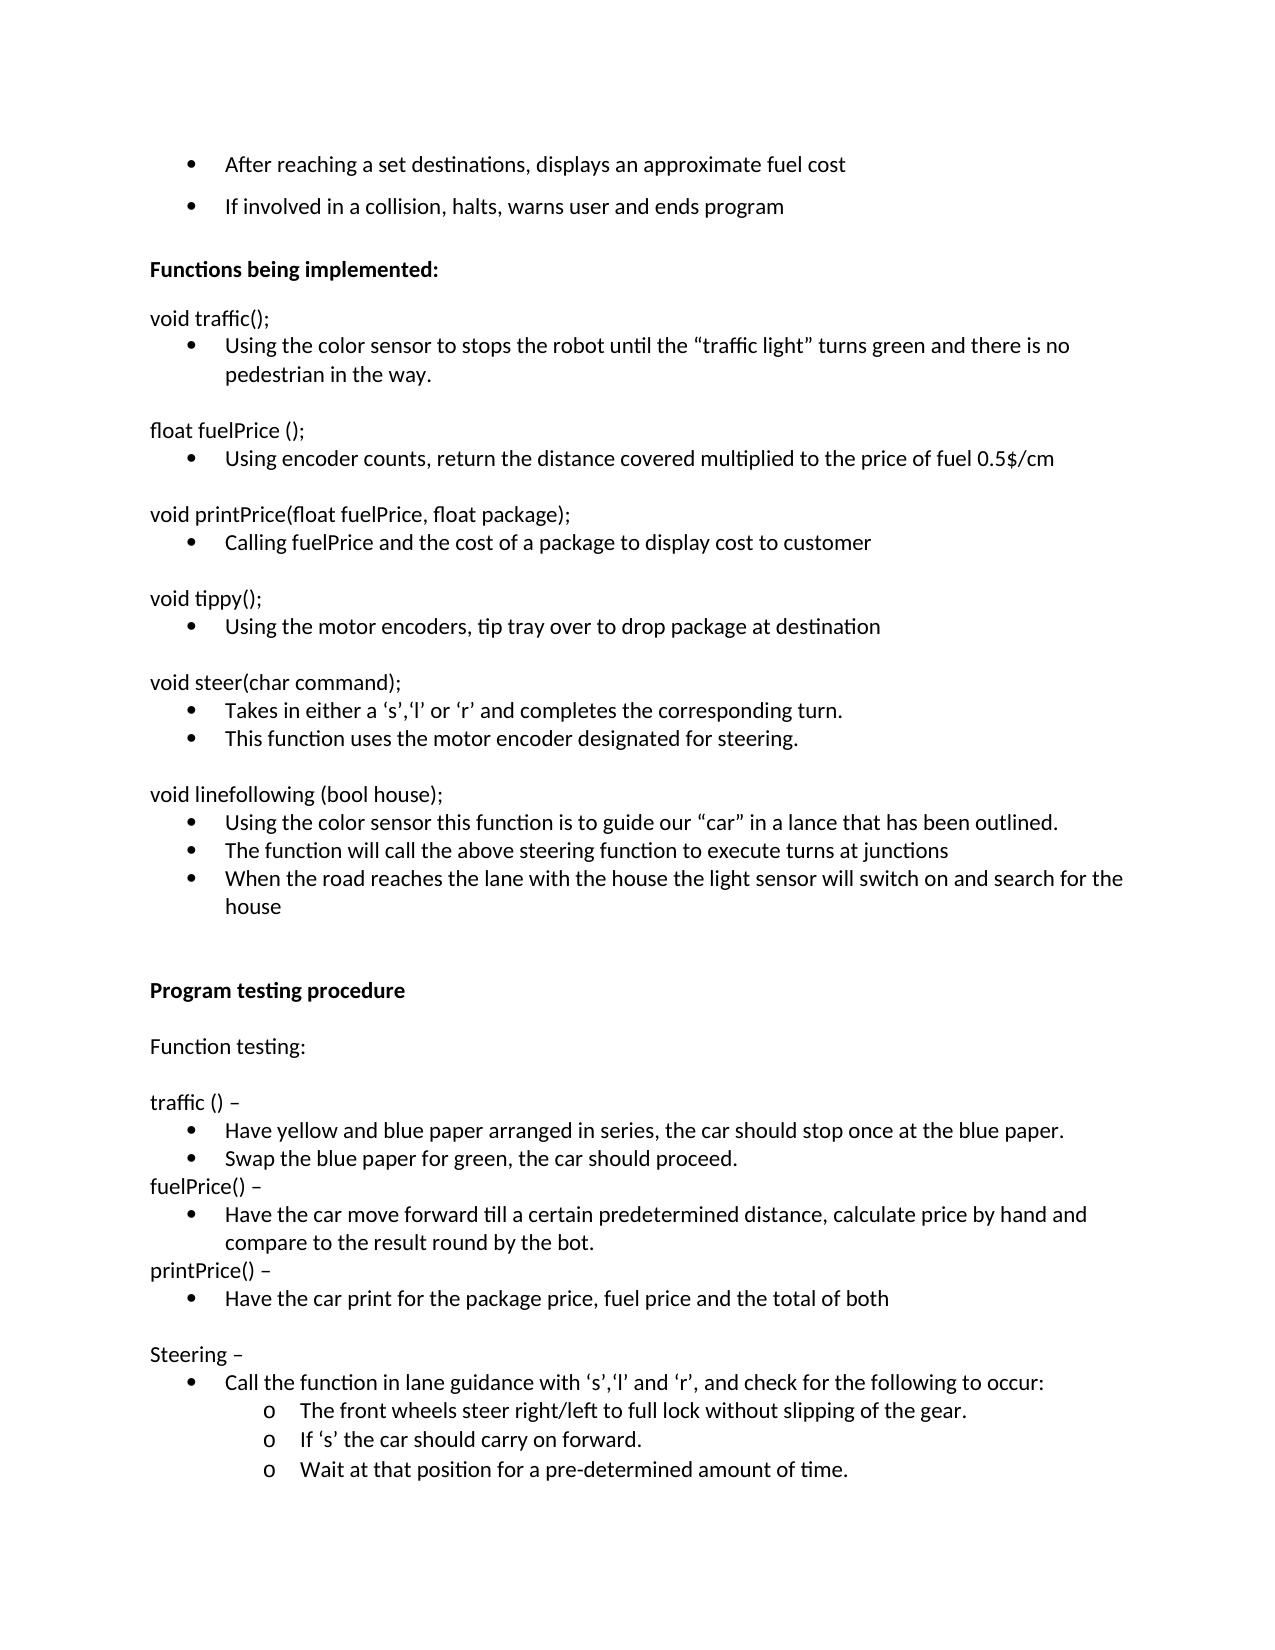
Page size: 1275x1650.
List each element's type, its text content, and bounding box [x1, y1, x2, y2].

text Functions being implemented: [150, 255, 1125, 283]
text Program testing procedure [150, 976, 1125, 1004]
list Wait at that position for a pre-determined amount of time. [262, 1455, 1125, 1484]
list After reaching a set destinations, displays an approximate fuel cost [187, 150, 1125, 178]
list Takes in either a ‘s’,‘l’ or ‘r’ and completes the corresponding turn. [187, 696, 1125, 724]
list Have the car print for the package price, fuel price and the total of both [187, 1284, 1125, 1312]
list This function uses the motor encoder designated for steering. [187, 724, 1125, 752]
text Steering – [150, 1340, 1125, 1368]
text fuelPrice() – [150, 1172, 1125, 1200]
text float fuelPrice (); [150, 416, 1125, 444]
list Call the function in lane guidance with ‘s’,‘l’ and ‘r’, and check for the following to occur: [187, 1368, 1125, 1396]
text void linefollowing (bool house); [150, 780, 1125, 808]
list Using the color sensor to stops the robot until the “traffic light” turns green and there is no pedestrian in the way. [187, 332, 1125, 388]
list Have the car move forward till a certain predetermined distance, calculate price by hand and compare to the result round by the bot. [187, 1200, 1125, 1256]
text void steer(char command); [150, 668, 1125, 696]
text traffic () – [150, 1088, 1125, 1116]
list Have yellow and blue paper arranged in series, the car should stop once at the blue paper. [187, 1116, 1125, 1144]
text void traffic(); [150, 304, 1125, 332]
list Using encoder counts, return the distance covered multiplied to the price of fuel 0.5$/cm [187, 444, 1125, 472]
text void printPrice(float fuelPrice, float package); [150, 500, 1125, 528]
list If ‘s’ the car should carry on forward. [262, 1426, 1125, 1455]
text Function testing: [150, 1032, 1125, 1060]
list Calling fuelPrice and the cost of a package to display cost to customer [187, 528, 1125, 556]
list Using the color sensor this function is to guide our “car” in a lance that has been outlined. [187, 808, 1125, 836]
list When the road reaches the lane with the house the light sensor will switch on and search for the house [187, 864, 1125, 920]
text void tippy(); [150, 584, 1125, 612]
text printPrice() – [150, 1256, 1125, 1284]
list Using the motor encoders, tip tray over to drop package at destination [187, 612, 1125, 640]
list If involved in a collision, halts, warns user and ends program [187, 192, 1125, 220]
list The front wheels steer right/left to full lock without slipping of the gear. [262, 1396, 1125, 1426]
list Swap the blue paper for green, the car should proceed. [187, 1144, 1125, 1172]
list The function will call the above steering function to execute turns at junctions [187, 836, 1125, 864]
